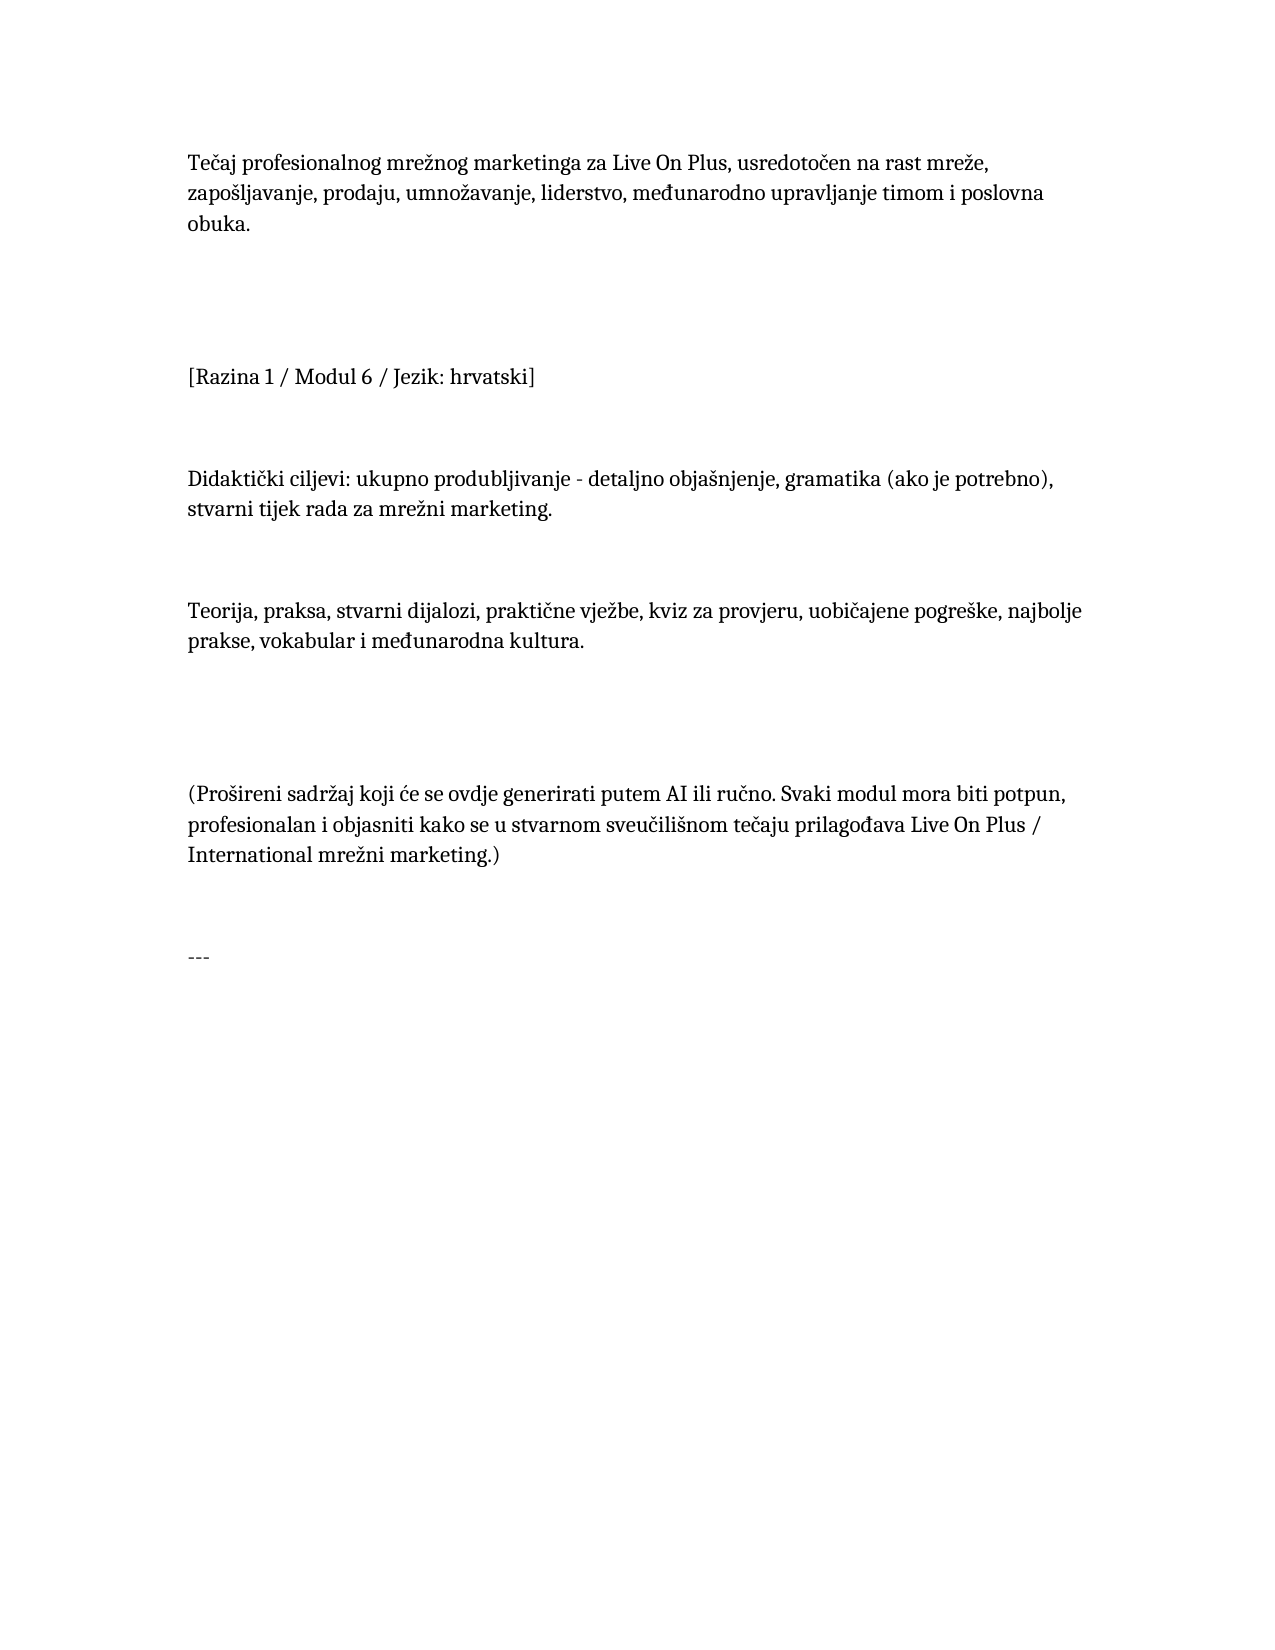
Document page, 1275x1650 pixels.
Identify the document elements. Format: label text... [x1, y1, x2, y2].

text --- [187, 944, 1087, 970]
text Teorija, praksa, stvarni dijalozi, praktične vježbe, kviz za provjeru, uobičajene pogreške, najbolje prakse, vokabular i međunarodna kultura. [187, 598, 1087, 654]
text (Prošireni sadržaj koji će se ovdje generirati putem AI ili ručno. Svaki modul mora biti potpun, profesionalan i objasniti kako se u stvarnom sveučilišnom tečaju prilagođava Live On Plus / International mrežni marketing.) [187, 781, 1087, 868]
text [Razina 1 / Modul 6 / Jezik: hrvatski] [187, 363, 1087, 390]
text Tečaj profesionalnog mrežnog marketinga za Live On Plus, usredotočen na rast mreže, zapošljavanje, prodaju, umnožavanje, liderstvo, međunarodno upravljanje timom i poslovna obuka. [187, 150, 1087, 237]
text Didaktički ciljevi: ukupno produbljivanje - detaljno objašnjenje, gramatika (ako je potrebno), stvarni tijek rada za mrežni marketing. [187, 466, 1087, 522]
